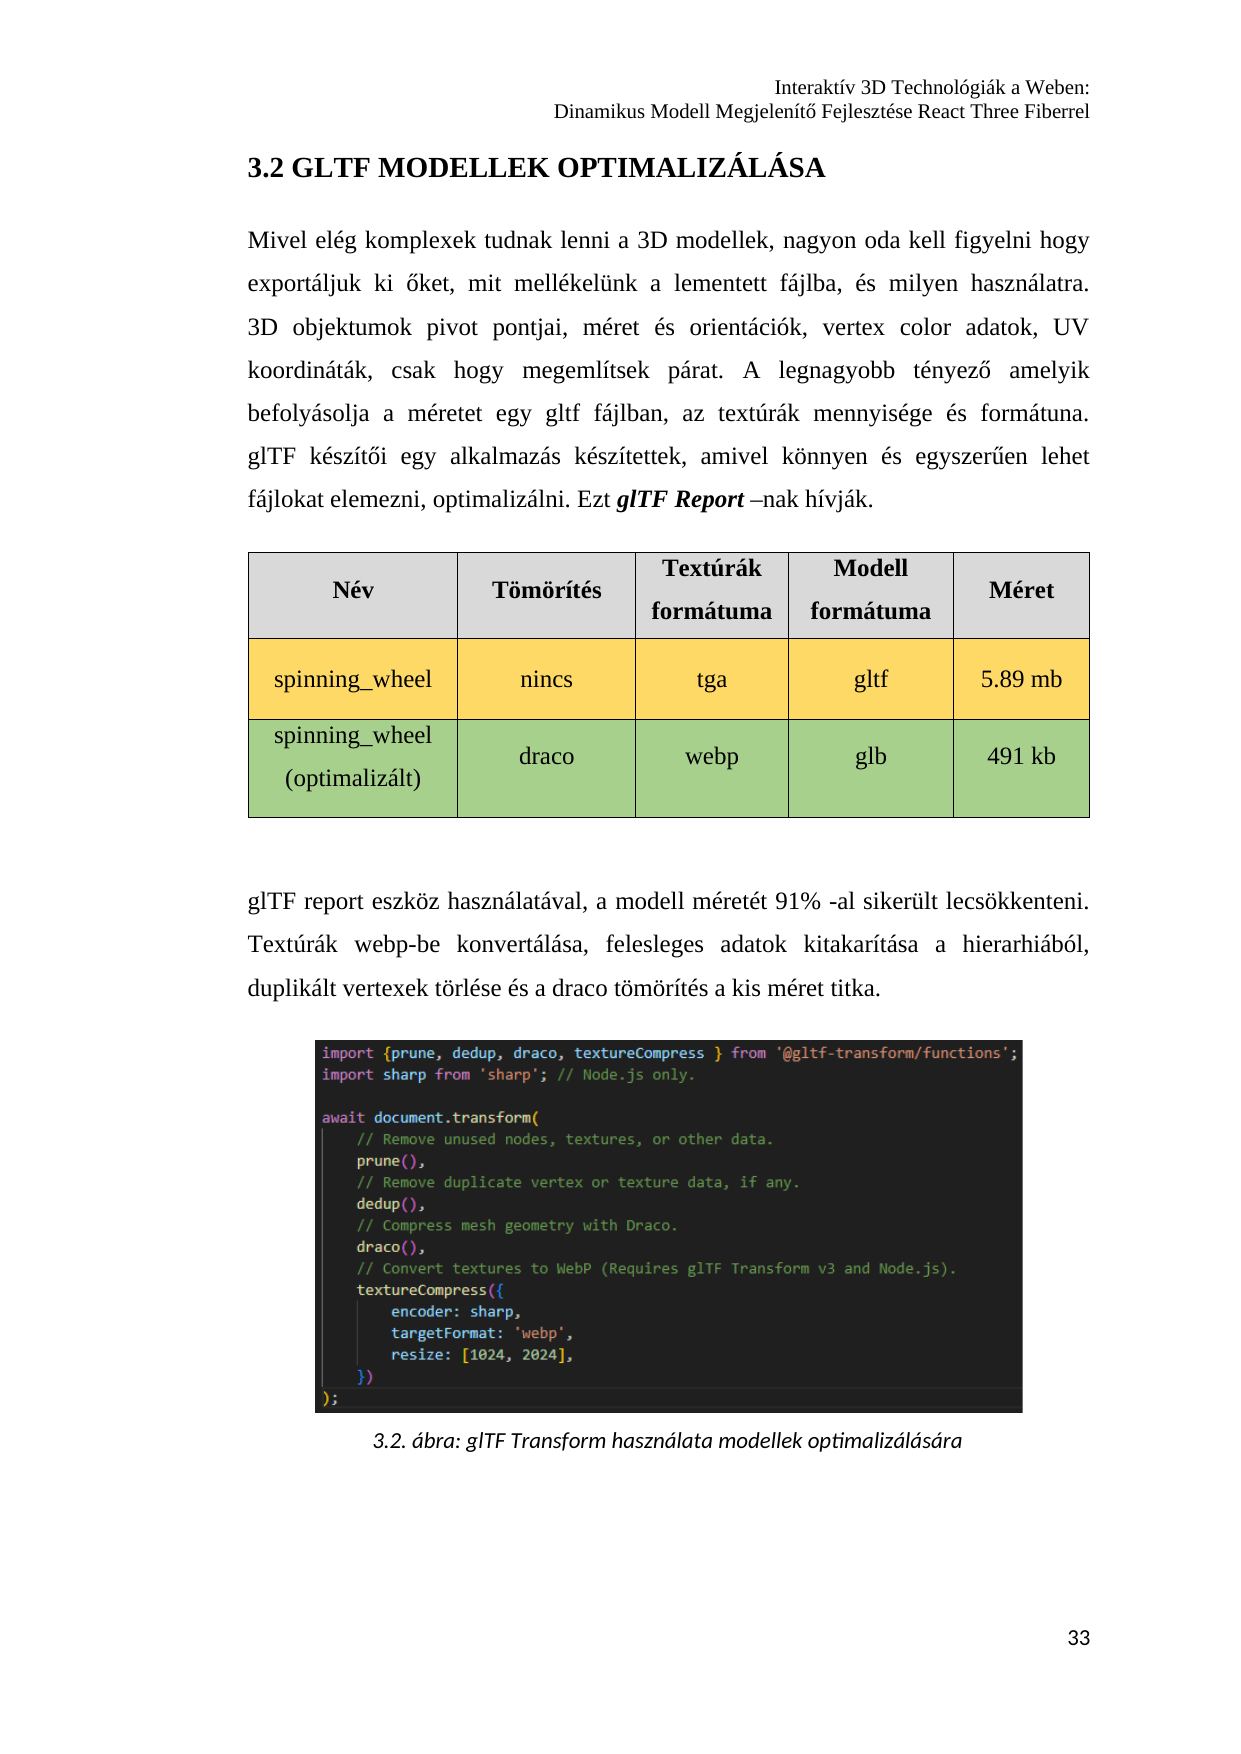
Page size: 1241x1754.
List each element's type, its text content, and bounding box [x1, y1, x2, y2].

table_header Modell formátuma [789, 553, 953, 638]
table_cell spinning_wheel (optimalizált) [249, 720, 457, 817]
table_cell draco [458, 720, 635, 817]
table_header Tömörítés [458, 553, 635, 638]
table_cell tga [636, 639, 788, 719]
text Mivel elég komplexek tudnak lenni a 3D modellek, nagyon oda kell figyelni hogy exportáljuk ki őket, mit mellékelünk a lementett fájlba, és milyen használatra. 3D objektumok pivot pontjai, méret és orientációk, vertex color adatok, UV koordináták, csak hogy megemlítsek párat. A legnagyobb tényező amelyik befolyásolja a méretet egy gltf fájlban, az textúrák mennyisége és formátuna. glTF készítői egy alkalmazás készítettek, amivel könnyen és egyszerűen lehet fájlokat elemezni, optimalizálni. Ezt glTF Report –nak hívják. [247, 225, 1090, 513]
text 3.2. ábra: glTF Transform használata modellek optimalizálására [247, 1427, 1090, 1454]
table_cell nincs [458, 639, 635, 719]
table_header Textúrák formátuma [636, 553, 788, 638]
picture [315, 1040, 1023, 1413]
table_header Méret [954, 553, 1089, 638]
table_cell spinning_wheel [249, 639, 457, 719]
text 3.2 gltf modellek optimalizálása [247, 150, 1090, 183]
table_cell 491 kb [954, 720, 1089, 817]
table_header Név [249, 553, 457, 638]
table_cell webp [636, 720, 788, 817]
table_cell 5.89 mb [954, 639, 1089, 719]
text glTF report eszköz használatával, a modell méretét 91% -al sikerült lecsökkenteni. Textúrák webp-be konvertálása, felesleges adatok kitakarítása a hierarhiából, duplikált vertexek törlése és a draco tömörítés a kis méret titka. [247, 886, 1090, 1001]
table_cell glb [789, 720, 953, 817]
table_cell gltf [789, 639, 953, 719]
